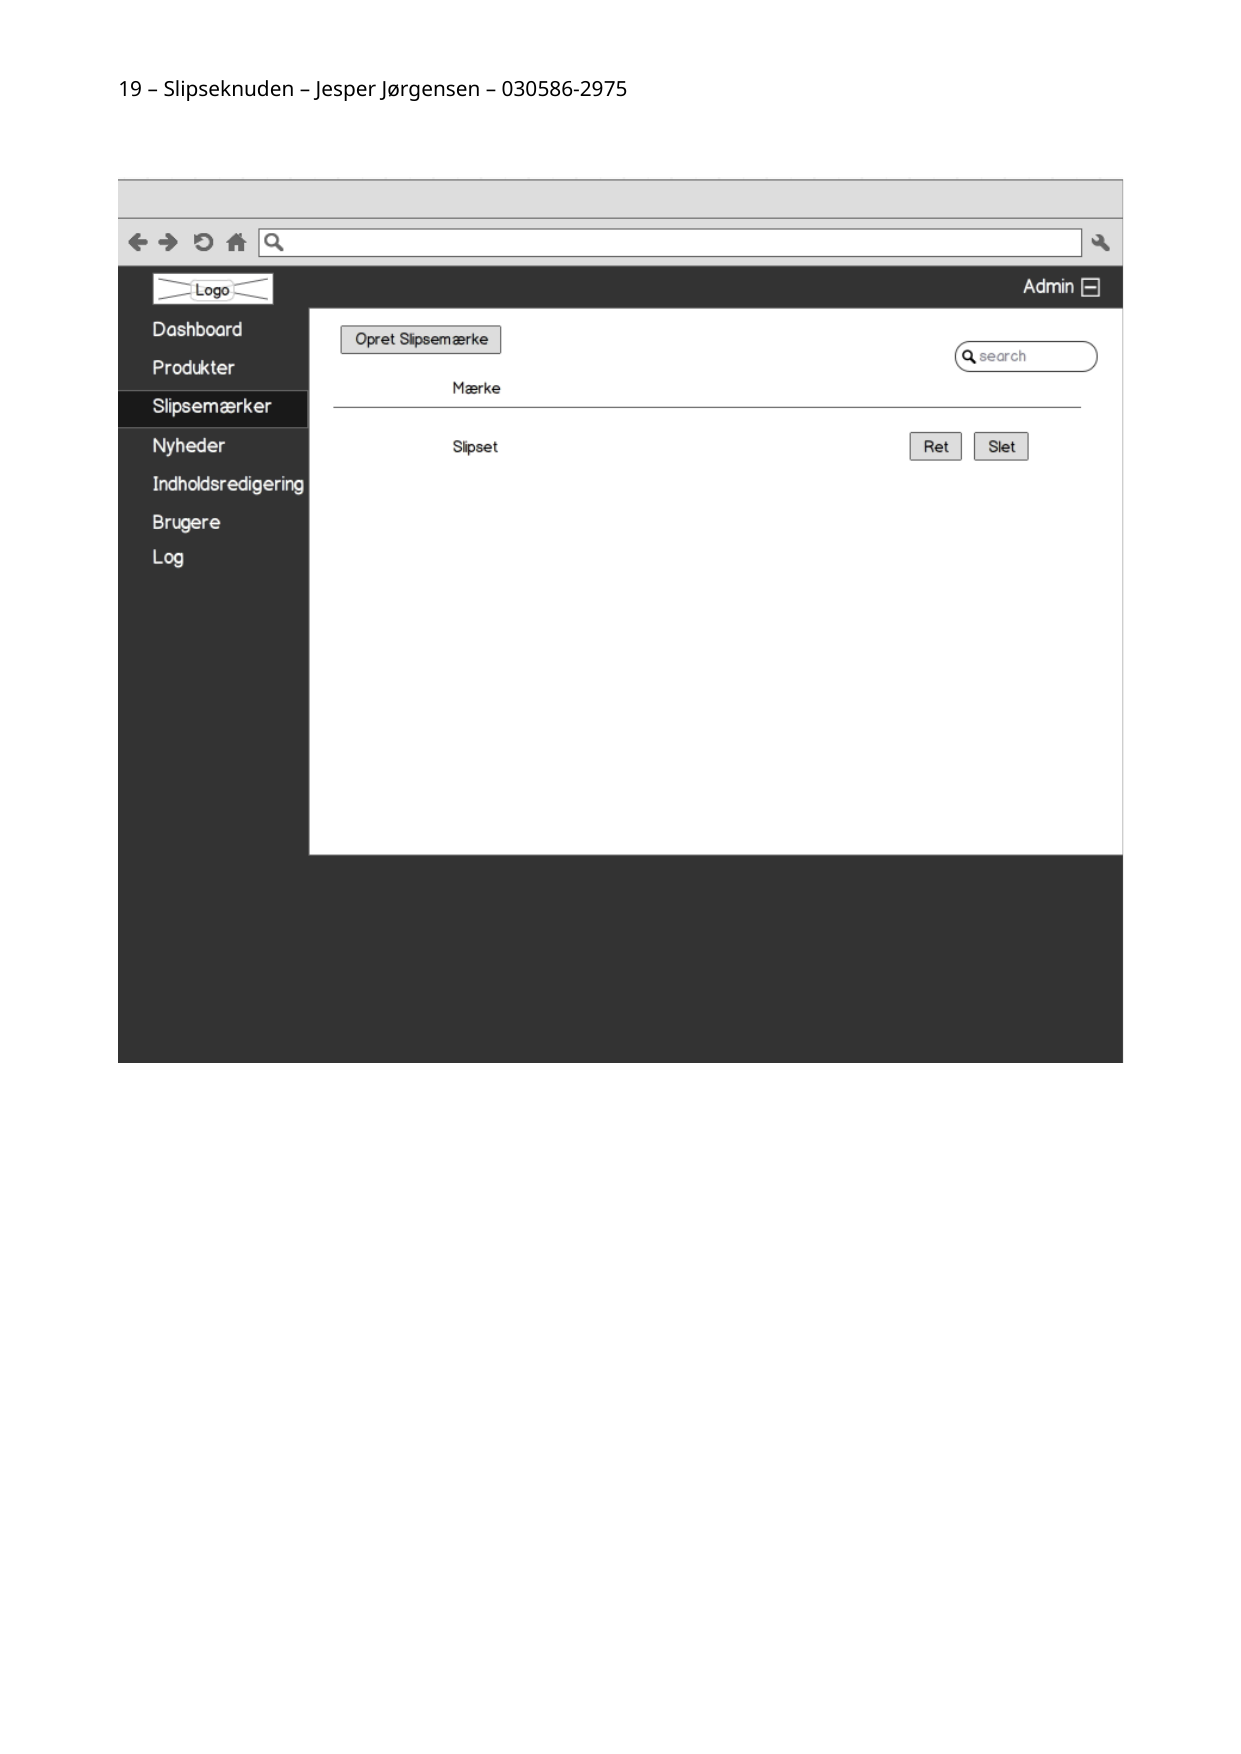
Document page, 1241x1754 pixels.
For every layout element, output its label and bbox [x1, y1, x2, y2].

picture [118, 177, 1124, 1063]
